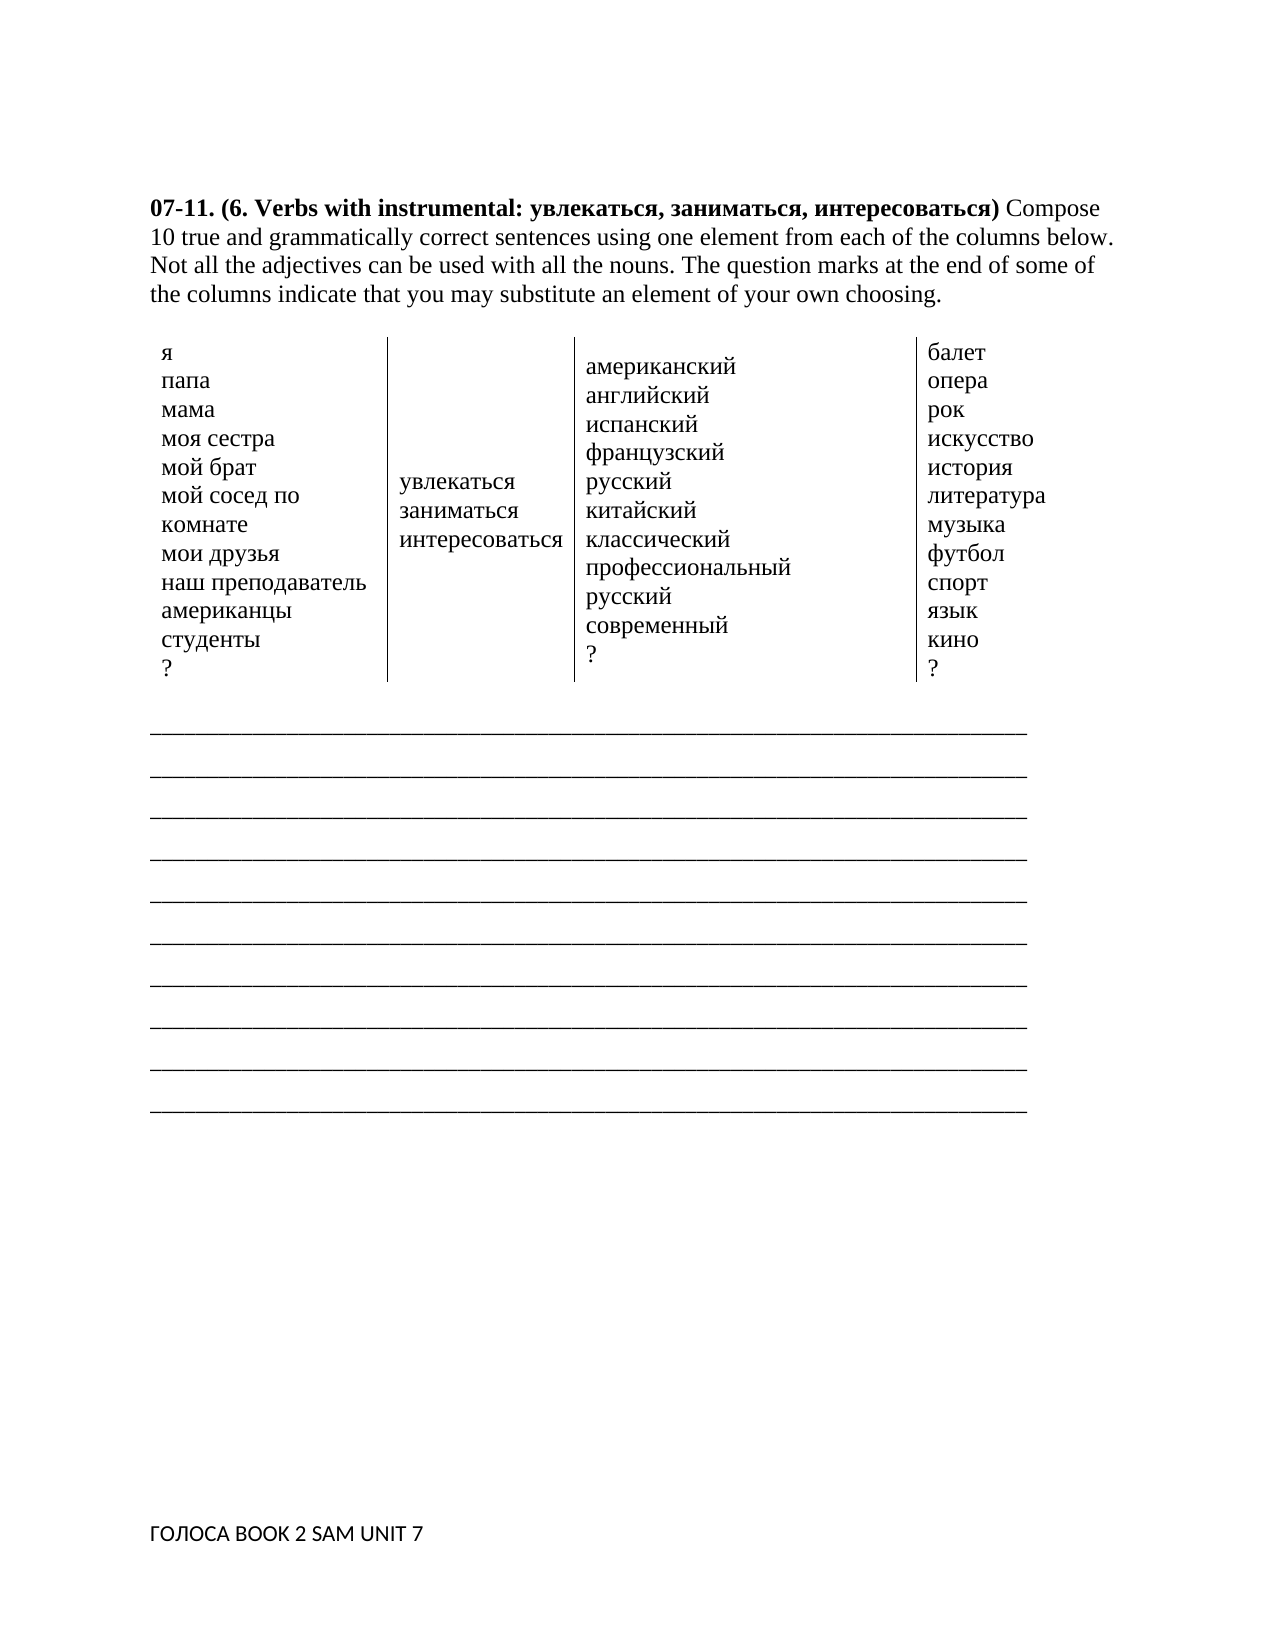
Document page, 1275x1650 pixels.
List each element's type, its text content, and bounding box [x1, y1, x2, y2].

table_header я папа мама моя сестра мой брат мой сосед по комнате мои друзья наш преподаватель американцы студенты ? [150, 337, 387, 682]
text 07-11. (6. Verbs with instrumental: увлекаться, заниматься, интересоваться) Compose 10 true and grammatically correct sentences using one element from each of the columns below. Not all the adjectives can be used with all the nouns. The question marks at the end of some of the columns indicate that you may substitute an element of your own choosing. [150, 193, 1125, 308]
table_header американский английский испанский французский русский китайский классический профессиональный русский современный ? [575, 337, 916, 682]
table_header увлекаться заниматься интересоваться [388, 337, 574, 682]
table_header балет опера рок искусство история литература музыка футбол спорт язык кино ? [917, 337, 1125, 682]
